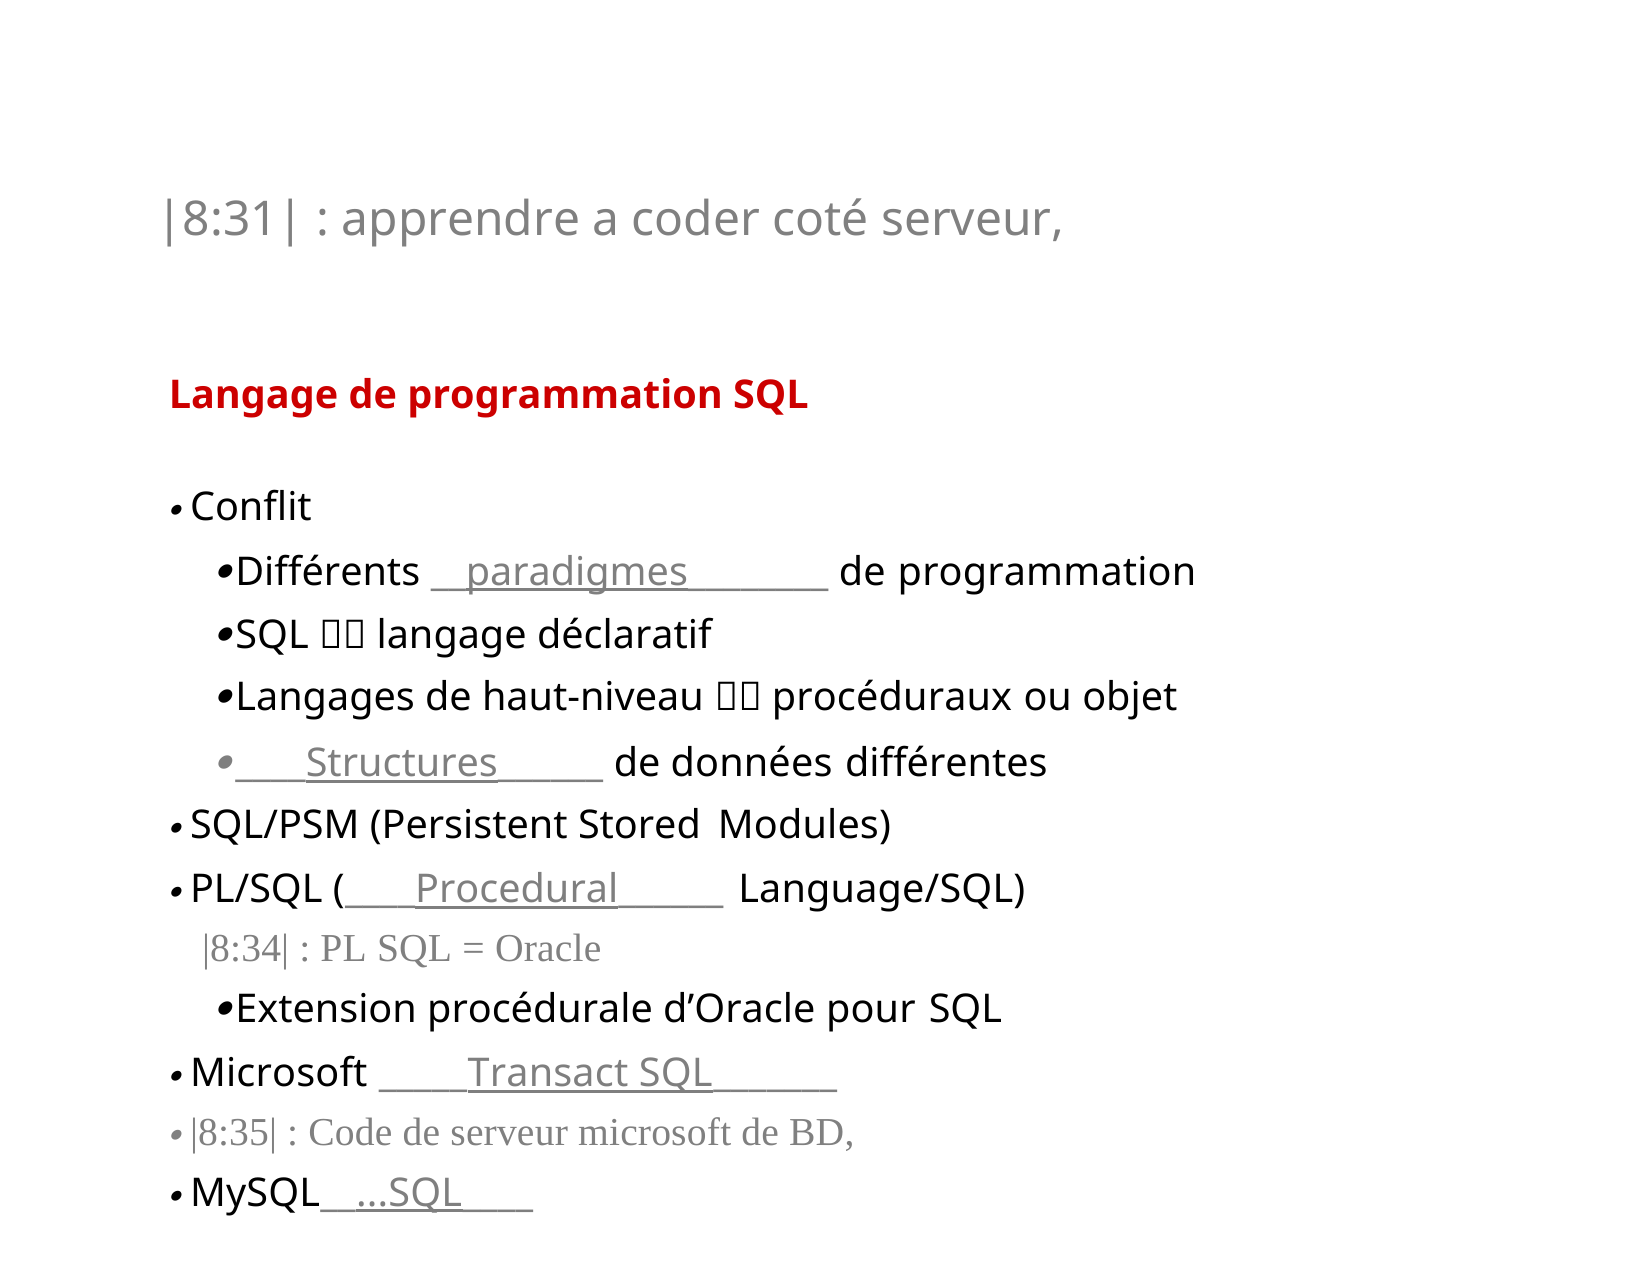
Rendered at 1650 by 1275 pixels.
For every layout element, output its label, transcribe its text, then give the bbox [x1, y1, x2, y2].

list SQL  langage déclaratif [215, 607, 1587, 661]
list SQL/PSM (Persistent Stored Modules) [168, 796, 1587, 850]
list |8:35| : Code de serveur microsoft de BD, [168, 1108, 1587, 1154]
list Langages de haut-niveau  procéduraux ou objet [215, 668, 1587, 722]
text |8:31| : apprendre a coder coté serveur, [156, 184, 1587, 249]
list Extension procédurale d’Oracle pour SQL [215, 980, 1587, 1034]
list MySQL__...SQL____ [168, 1164, 1587, 1218]
list Conflit [168, 478, 1587, 532]
subtitle Langage de programmation SQL [168, 367, 1587, 421]
list PL/SQL (____Procedural______ Language/SQL) [168, 861, 1587, 914]
list Microsoft _____Transact SQL_______ [168, 1044, 1587, 1098]
list Différents __paradigmes________ de programmation [215, 543, 1587, 597]
list |8:34| : PL SQL = Oracle [202, 925, 1587, 970]
list ____Structures______ de données différentes [215, 734, 1587, 788]
